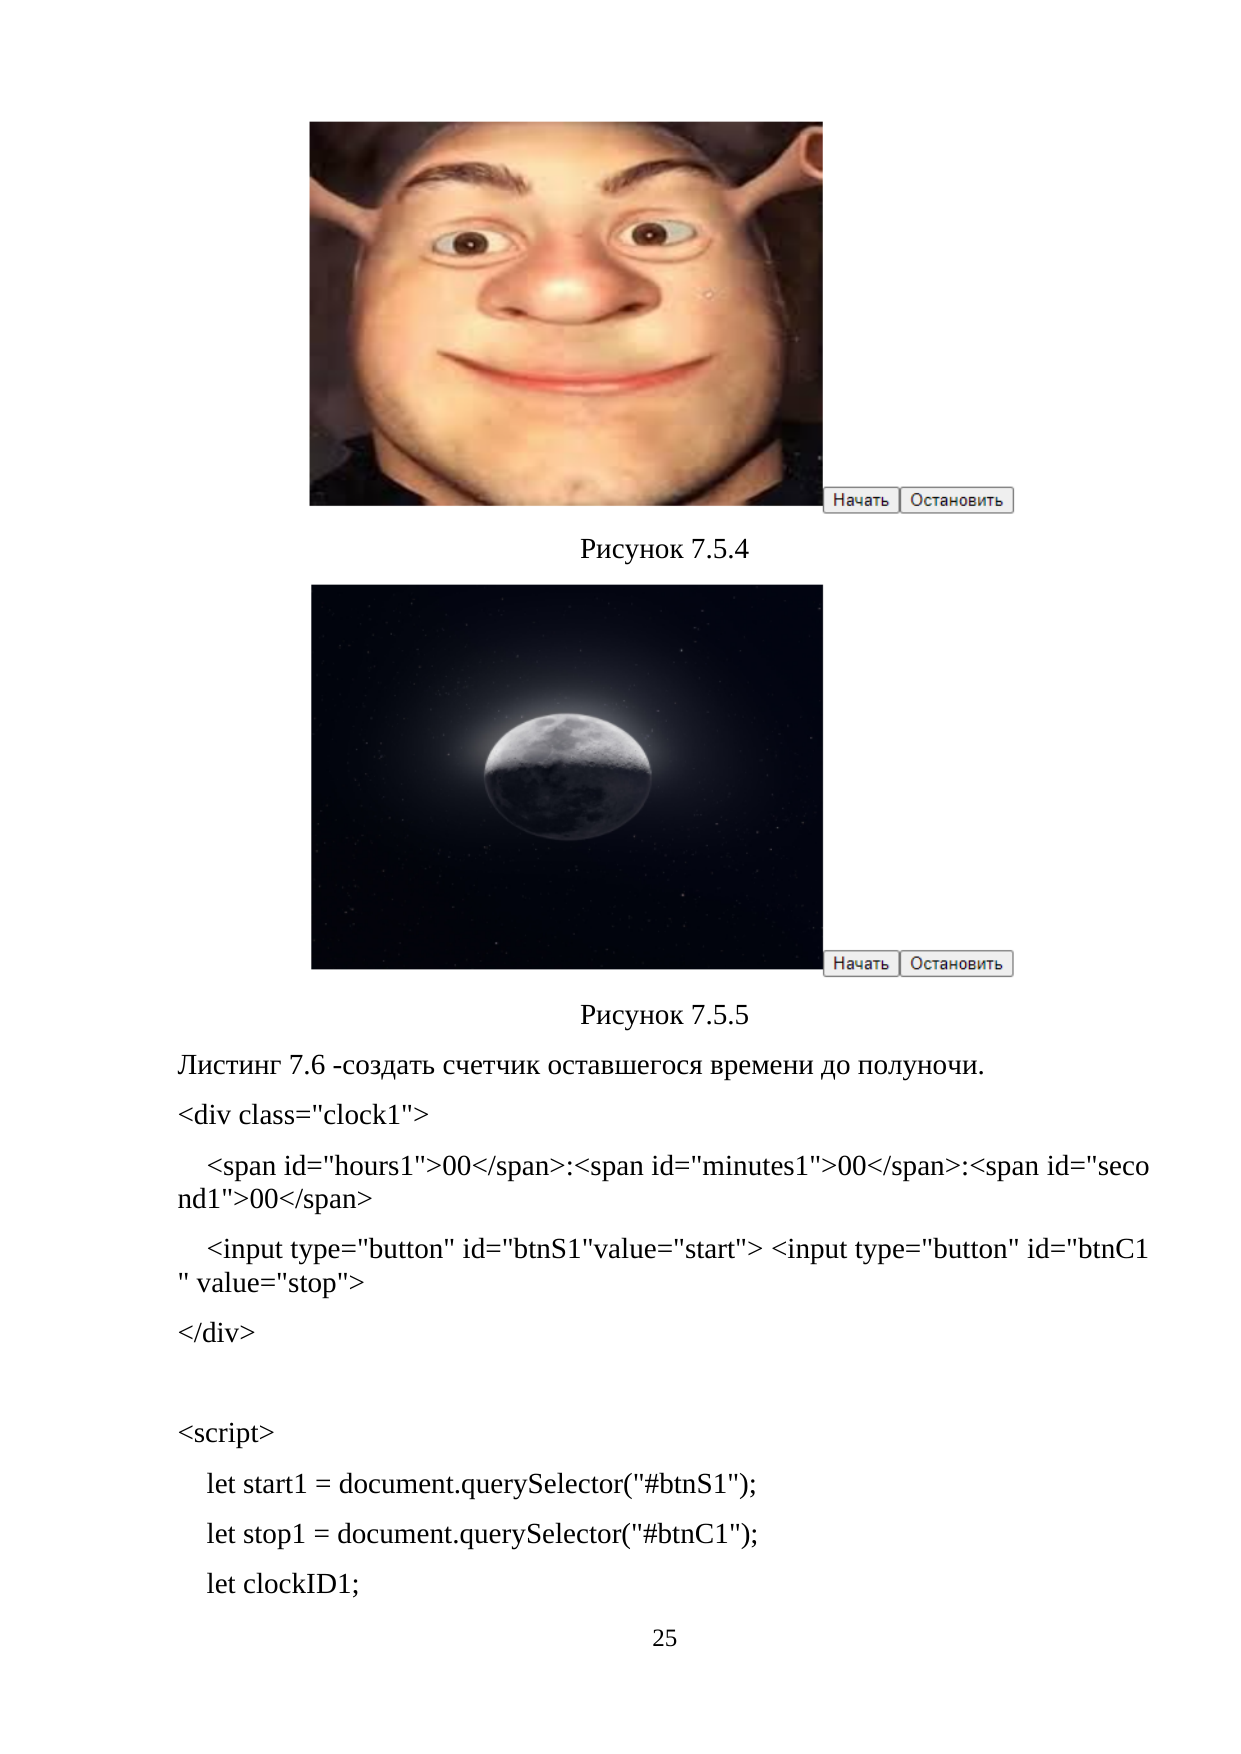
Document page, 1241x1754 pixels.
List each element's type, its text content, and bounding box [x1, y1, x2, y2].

text let start1 = document.querySelector("#btnS1"); [177, 1466, 1152, 1499]
text Рисунок 7.5.5 [177, 997, 1152, 1031]
text Рисунок 7.5.4 [177, 532, 1152, 565]
text <script> [177, 1416, 1152, 1449]
text </div> [177, 1315, 1152, 1349]
text <span id="hours1">00</span>:<span id="minutes1">00</span>:<span id="second1">00</span> [177, 1148, 1152, 1215]
text <div class="clock1"> [177, 1097, 1152, 1131]
picture [305, 581, 1024, 981]
text Листинг 7.6 -создать счетчик оставшегося времени до полуночи. [177, 1047, 1152, 1081]
picture [302, 118, 1027, 515]
text let clockID1; [177, 1566, 1152, 1600]
text let stop1 = document.querySelector("#btnC1"); [177, 1516, 1152, 1549]
text <input type="button" id="btnS1"value="start"> <input type="button" id="btnC1" value="stop"> [177, 1231, 1152, 1298]
